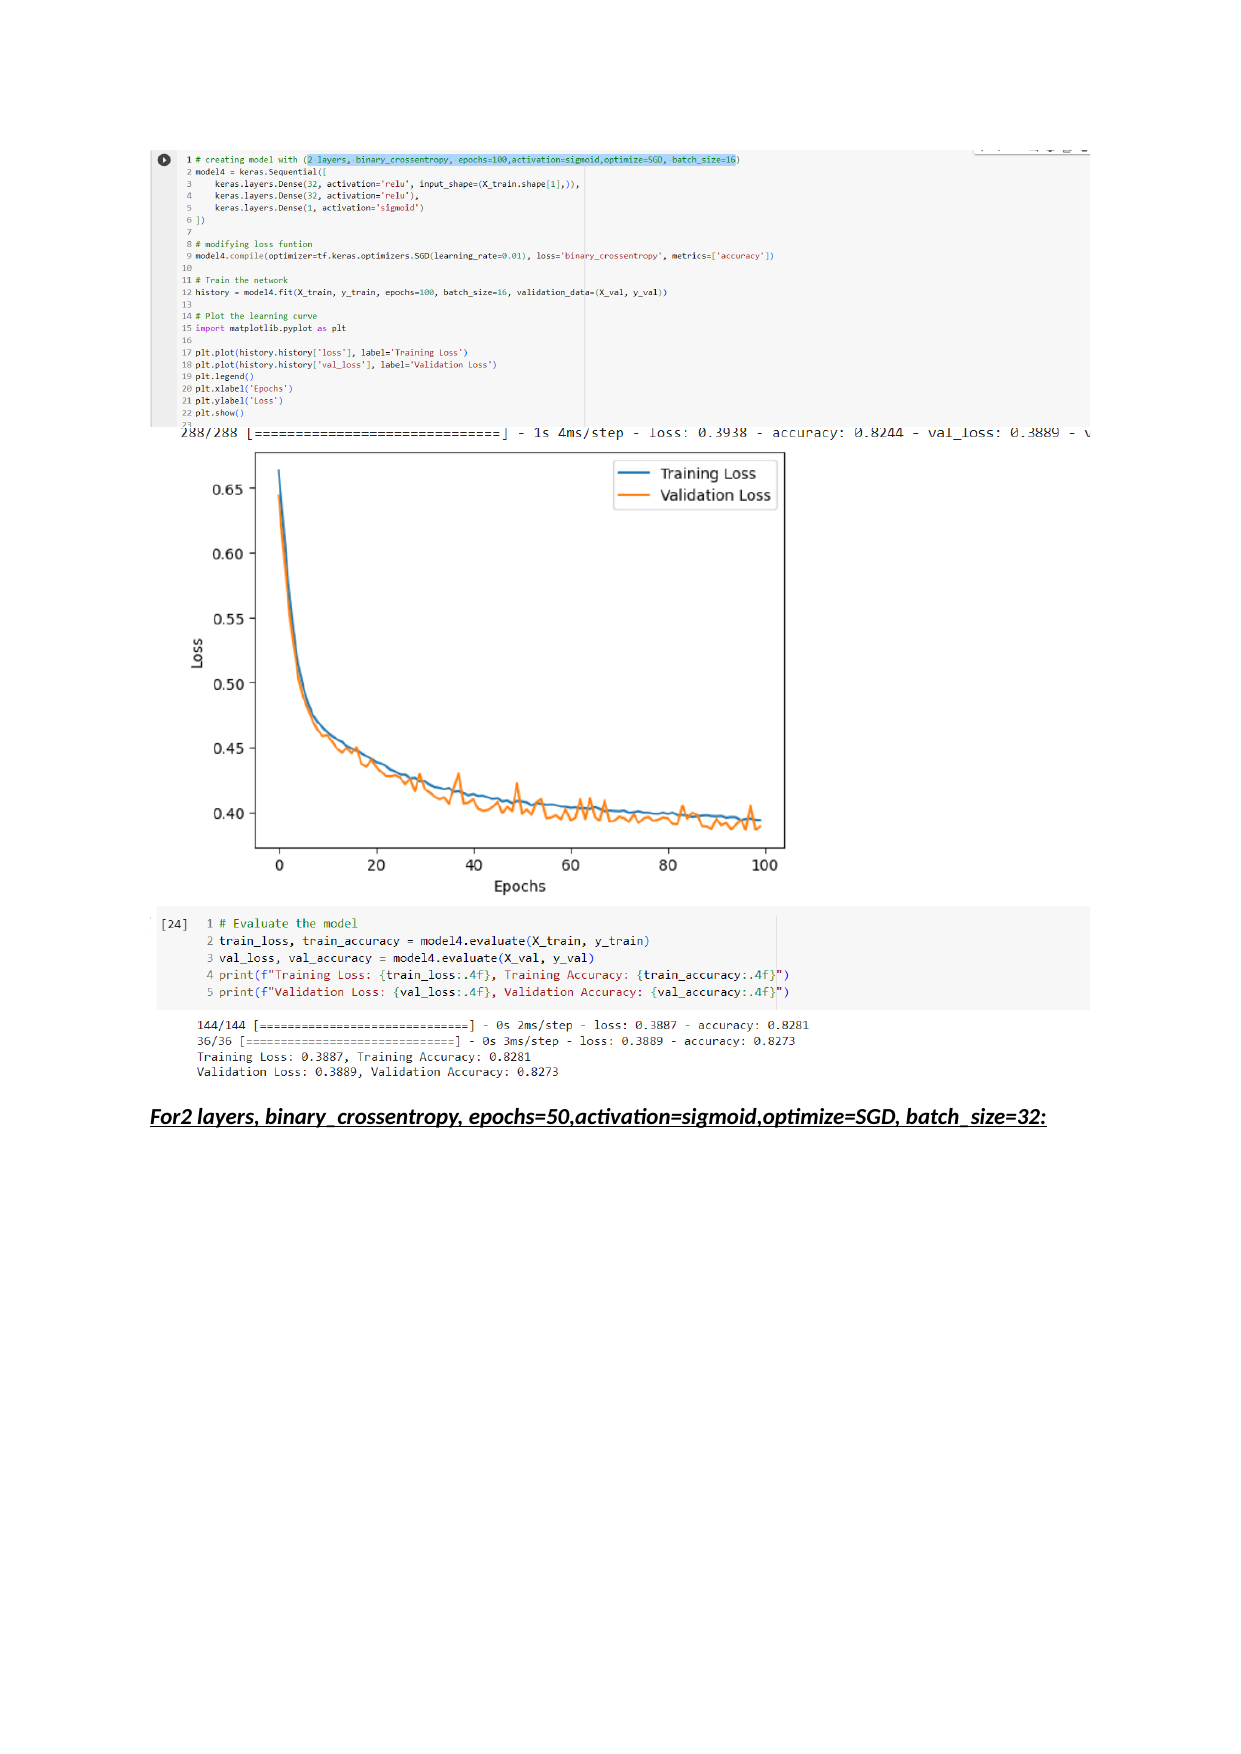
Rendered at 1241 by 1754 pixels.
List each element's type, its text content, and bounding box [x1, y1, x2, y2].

picture [150, 906, 1091, 1083]
picture [150, 150, 1091, 427]
picture [150, 428, 1091, 904]
text For2 layers, binary_crossentropy, epochs=50,activation=sigmoid,optimize=SGD, batch_size=32: [150, 1102, 1090, 1130]
